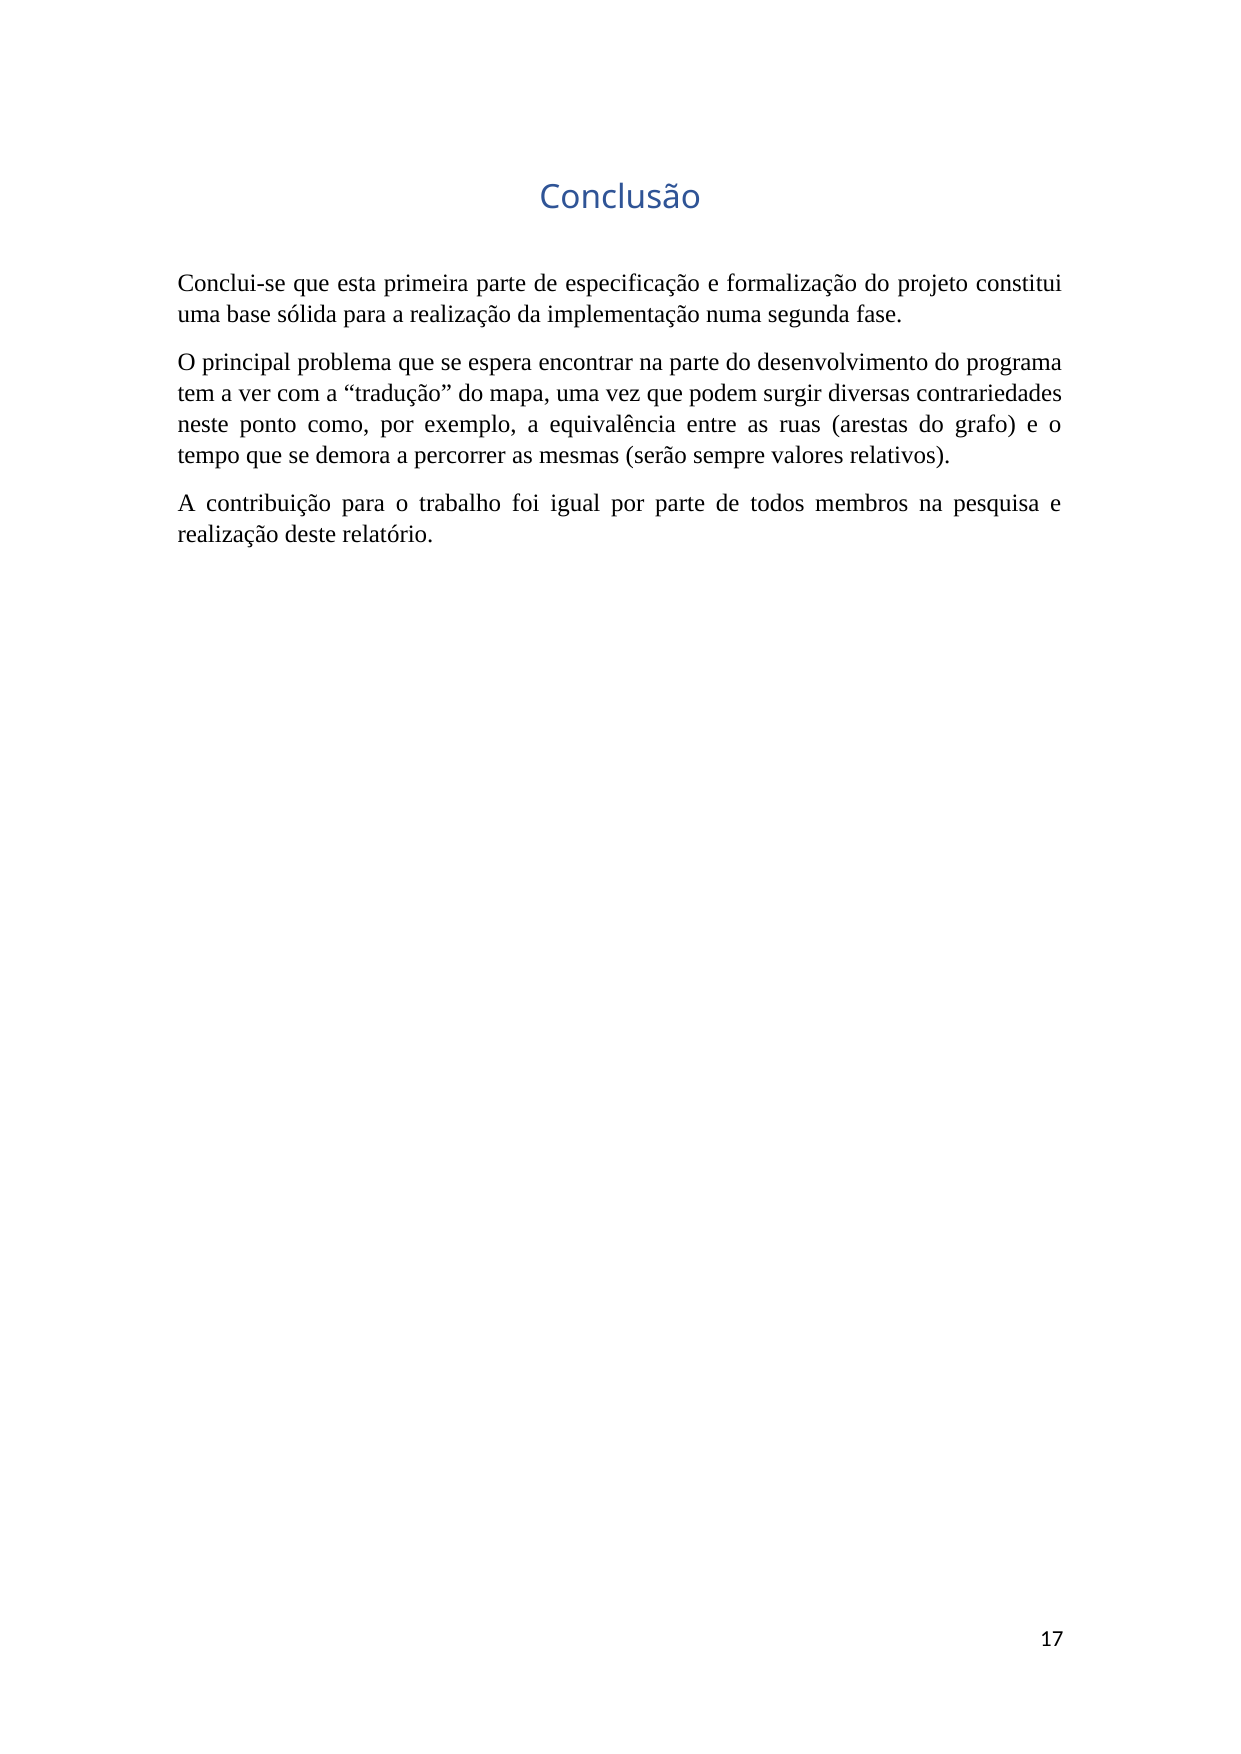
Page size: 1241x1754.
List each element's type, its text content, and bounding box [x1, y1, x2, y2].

text O principal problema que se espera encontrar na parte do desenvolvimento do programa tem a ver com a “tradução” do mapa, uma vez que podem surgir diversas contrariedades neste ponto como, por exemplo, a equivalência entre as ruas (arestas do grafo) e o tempo que se demora a percorrer as mesmas (serão sempre valores relativos). [177, 347, 1063, 469]
text Conclui-se que esta primeira parte de especificação e formalização do projeto constitui uma base sólida para a realização da implementação numa segunda fase. [177, 268, 1063, 328]
text A contribuição para o trabalho foi igual por parte de todos membros na pesquisa e realização deste relatório. [177, 488, 1063, 548]
subtitle Conclusão [177, 173, 1063, 218]
